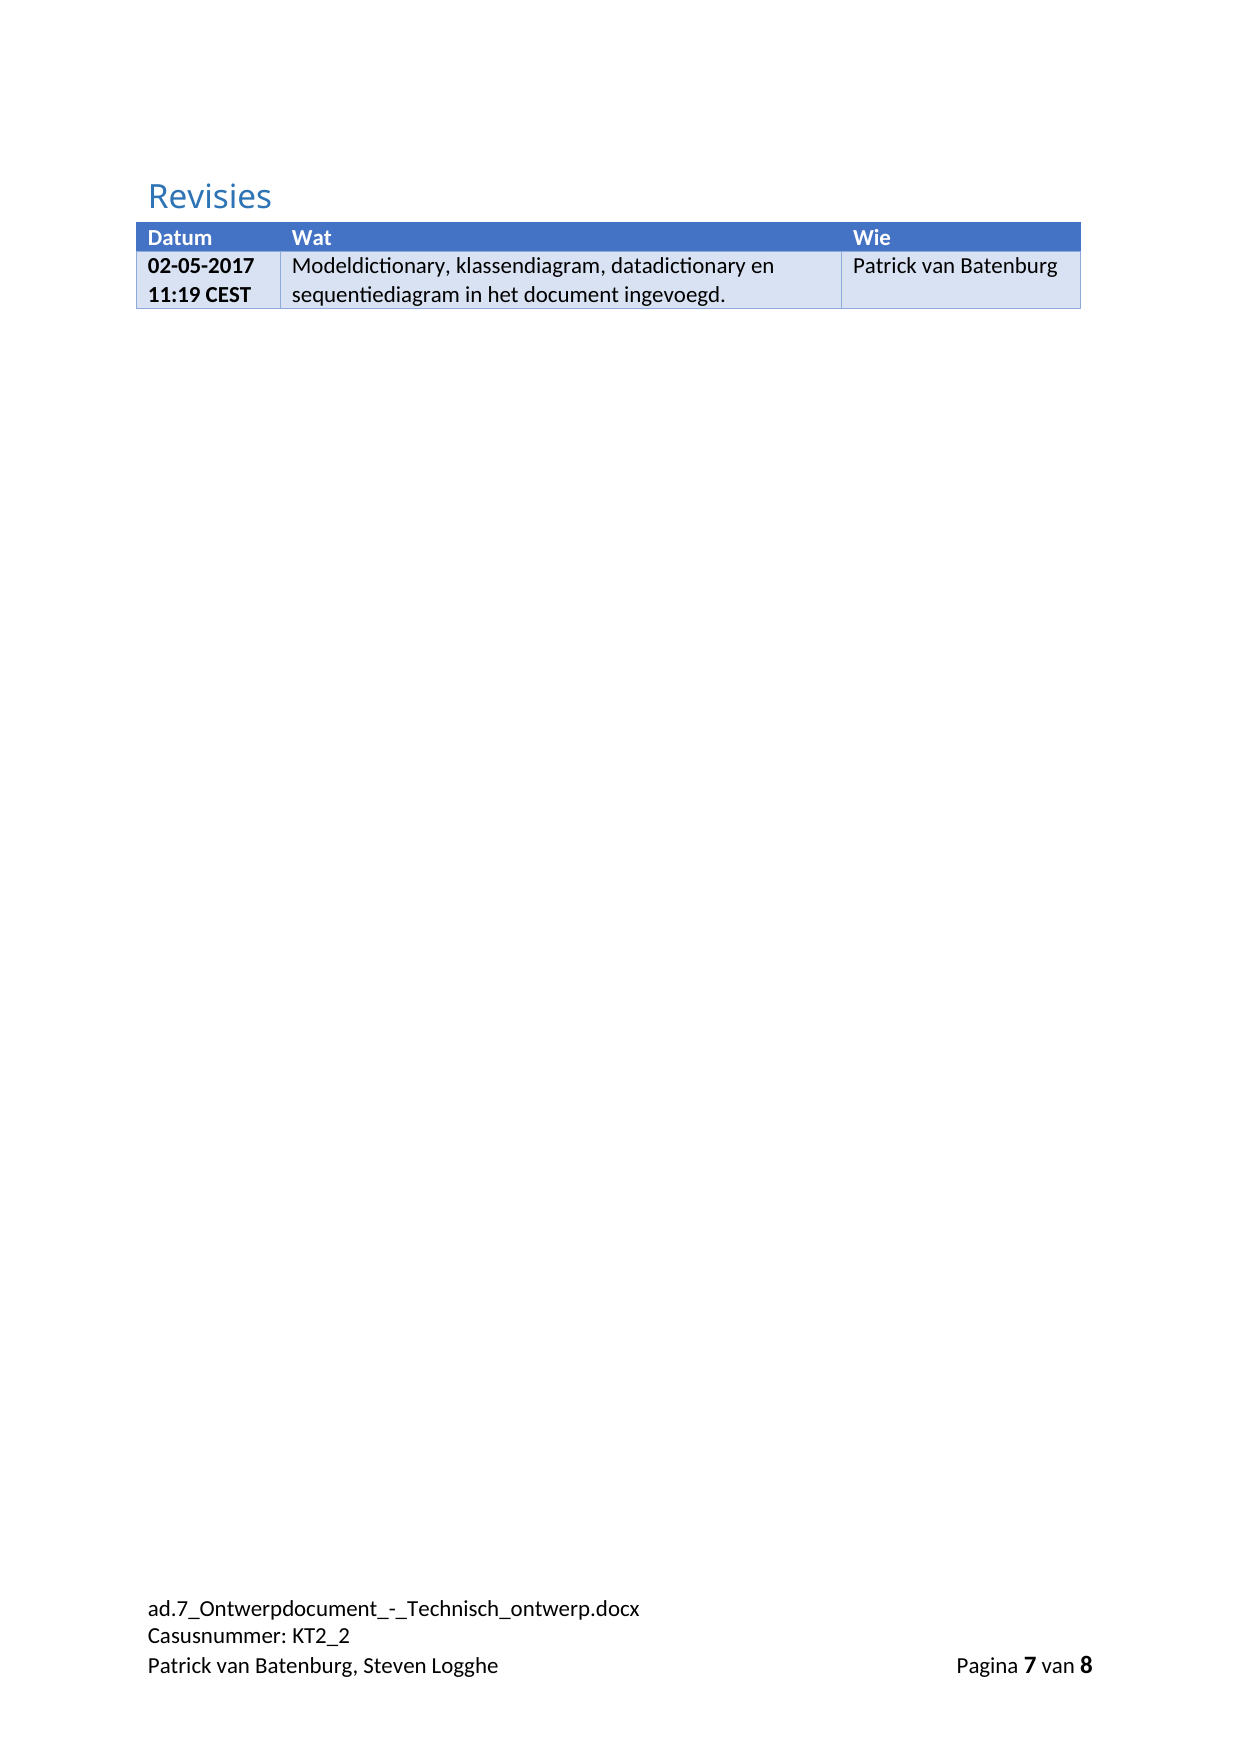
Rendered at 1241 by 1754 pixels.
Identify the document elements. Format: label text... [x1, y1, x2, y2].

table_header Datum [137, 223, 280, 251]
table_header Wat [281, 223, 841, 251]
table_header Wie [842, 223, 1080, 251]
table_cell Patrick van Batenburg [842, 252, 1080, 308]
table_cell 02-05-2017 11:19 CEST [137, 252, 280, 308]
subtitle Revisies [148, 173, 1093, 218]
table_cell Modeldictionary, klassendiagram, datadictionary en sequentiediagram in het document ingevoegd. [281, 252, 841, 308]
